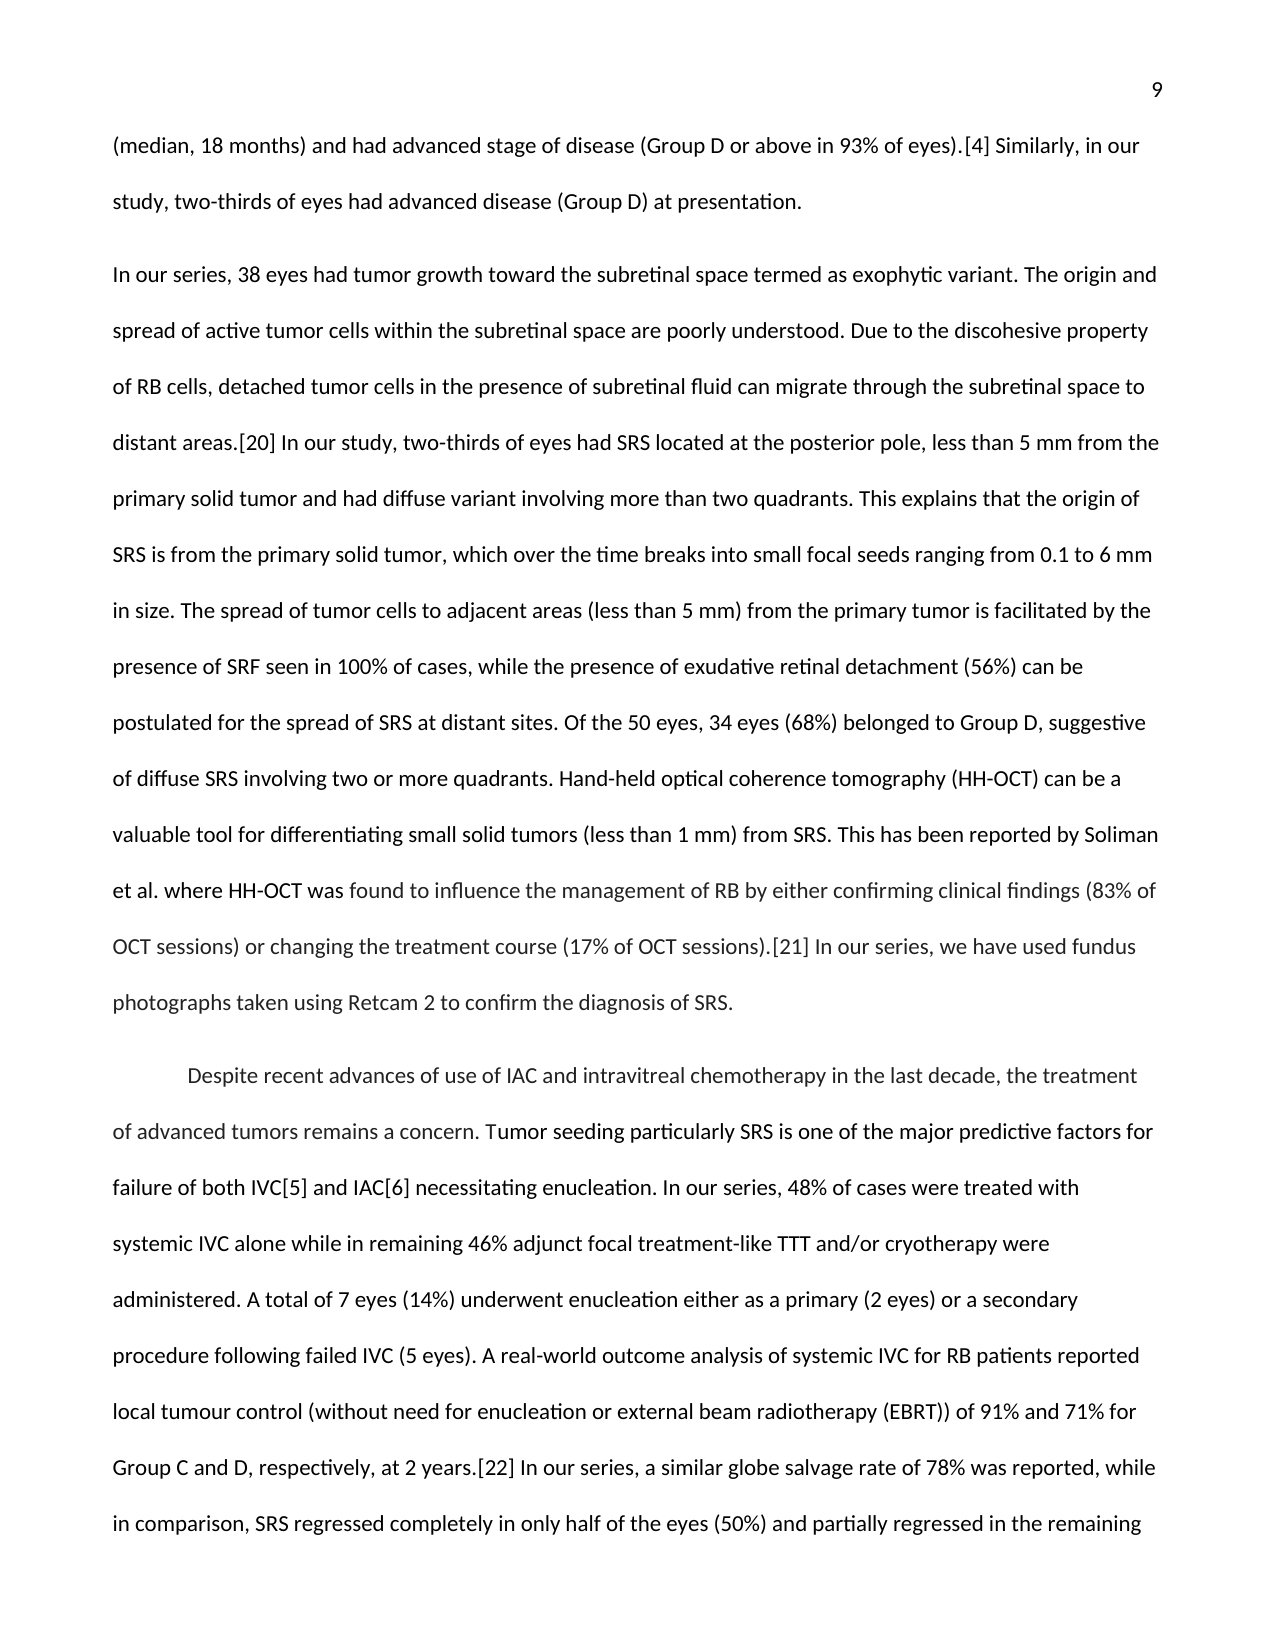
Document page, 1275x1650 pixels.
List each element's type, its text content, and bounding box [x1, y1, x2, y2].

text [112, 131, 1162, 215]
text In our series, 38 eyes had tumor growth toward the subretinal space termed as exophytic variant. The origin and spread of active tumor cells within the subretinal space are poorly understood. Due to the discohesive property of RB cells, detached tumor cells in the presence of subretinal fluid can migrate through the subretinal space to distant areas.[20] In our study, two-thirds of eyes had SRS located at the posterior pole, less than 5 mm from the primary solid tumor and had diffuse variant involving more than two quadrants. This explains that the origin of SRS is from the primary solid tumor, which over the time breaks into small focal seeds ranging from 0.1 to 6 mm in size. The spread of tumor cells to adjacent areas (less than 5 mm) from the primary tumor is facilitated by the presence of SRF seen in 100% of cases, while the presence of exudative retinal detachment (56%) can be postulated for the spread of SRS at distant sites. Of the 50 eyes, 34 eyes (68%) belonged to Group D, suggestive of diffuse SRS involving two or more quadrants. Hand-held optical coherence tomography (HH-OCT) can be a valuable tool for differentiating small solid tumors (less than 1 mm) from SRS. This has been reported by Soliman et al. where HH-OCT was found to influence the management of RB by either confirming clinical findings (83% of OCT sessions) or changing the treatment course (17% of OCT sessions).[21] In our series, we have used fundus photographs taken using Retcam 2 to confirm the diagnosis of SRS. [112, 260, 1162, 1016]
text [112, 1061, 1162, 1537]
